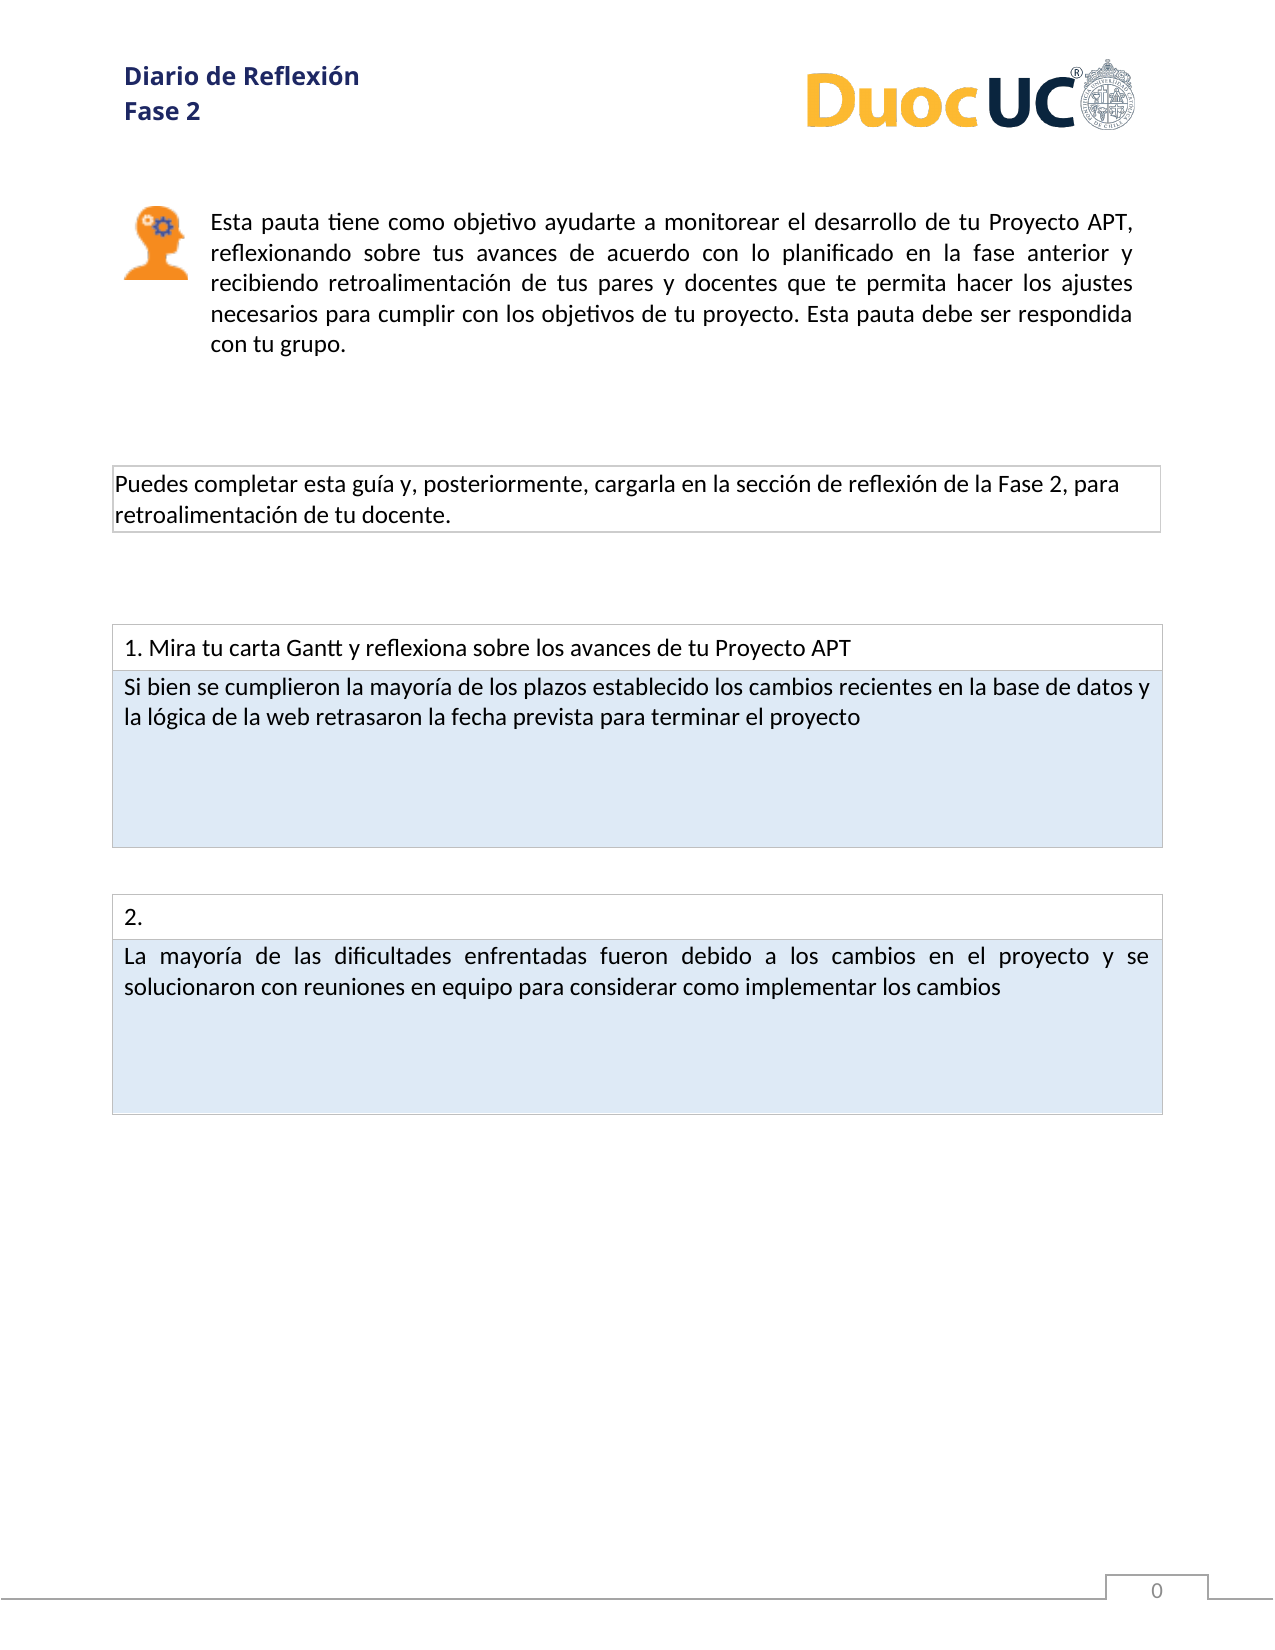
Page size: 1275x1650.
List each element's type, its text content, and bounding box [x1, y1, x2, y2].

table_cell Si bien se cumplieron la mayoría de los plazos establecido los cambios recientes en la base de datos y la lógica de la web retrasaron la fecha prevista para terminar el proyecto [113, 671, 1162, 847]
table_header Puedes completar esta guía y, posteriormente, cargarla en la sección de reflexión de la Fase 2, para retroalimentación de tu docente. [114, 467, 1160, 531]
table_header 1. Mira tu carta Gantt y reflexiona sobre los avances de tu Proyecto APT [113, 625, 1162, 670]
table_header [112, 207, 199, 435]
table_header 2. [113, 895, 1162, 939]
table_header Esta pauta tiene como objetivo ayudarte a monitorear el desarrollo de tu Proyecto APT, reflexionando sobre tus avances de acuerdo con lo planificado en la fase anterior y recibiendo retroalimentación de tus pares y docentes que te permita hacer los ajustes necesarios para cumplir con los objetivos de tu proyecto. Esta pauta debe ser respondida con tu grupo. [199, 207, 1146, 435]
picture [807, 59, 1135, 130]
table_cell La mayoría de las dificultades enfrentadas fueron debido a los cambios en el proyecto y se solucionaron con reuniones en equipo para considerar como implementar los cambios [113, 940, 1162, 1113]
